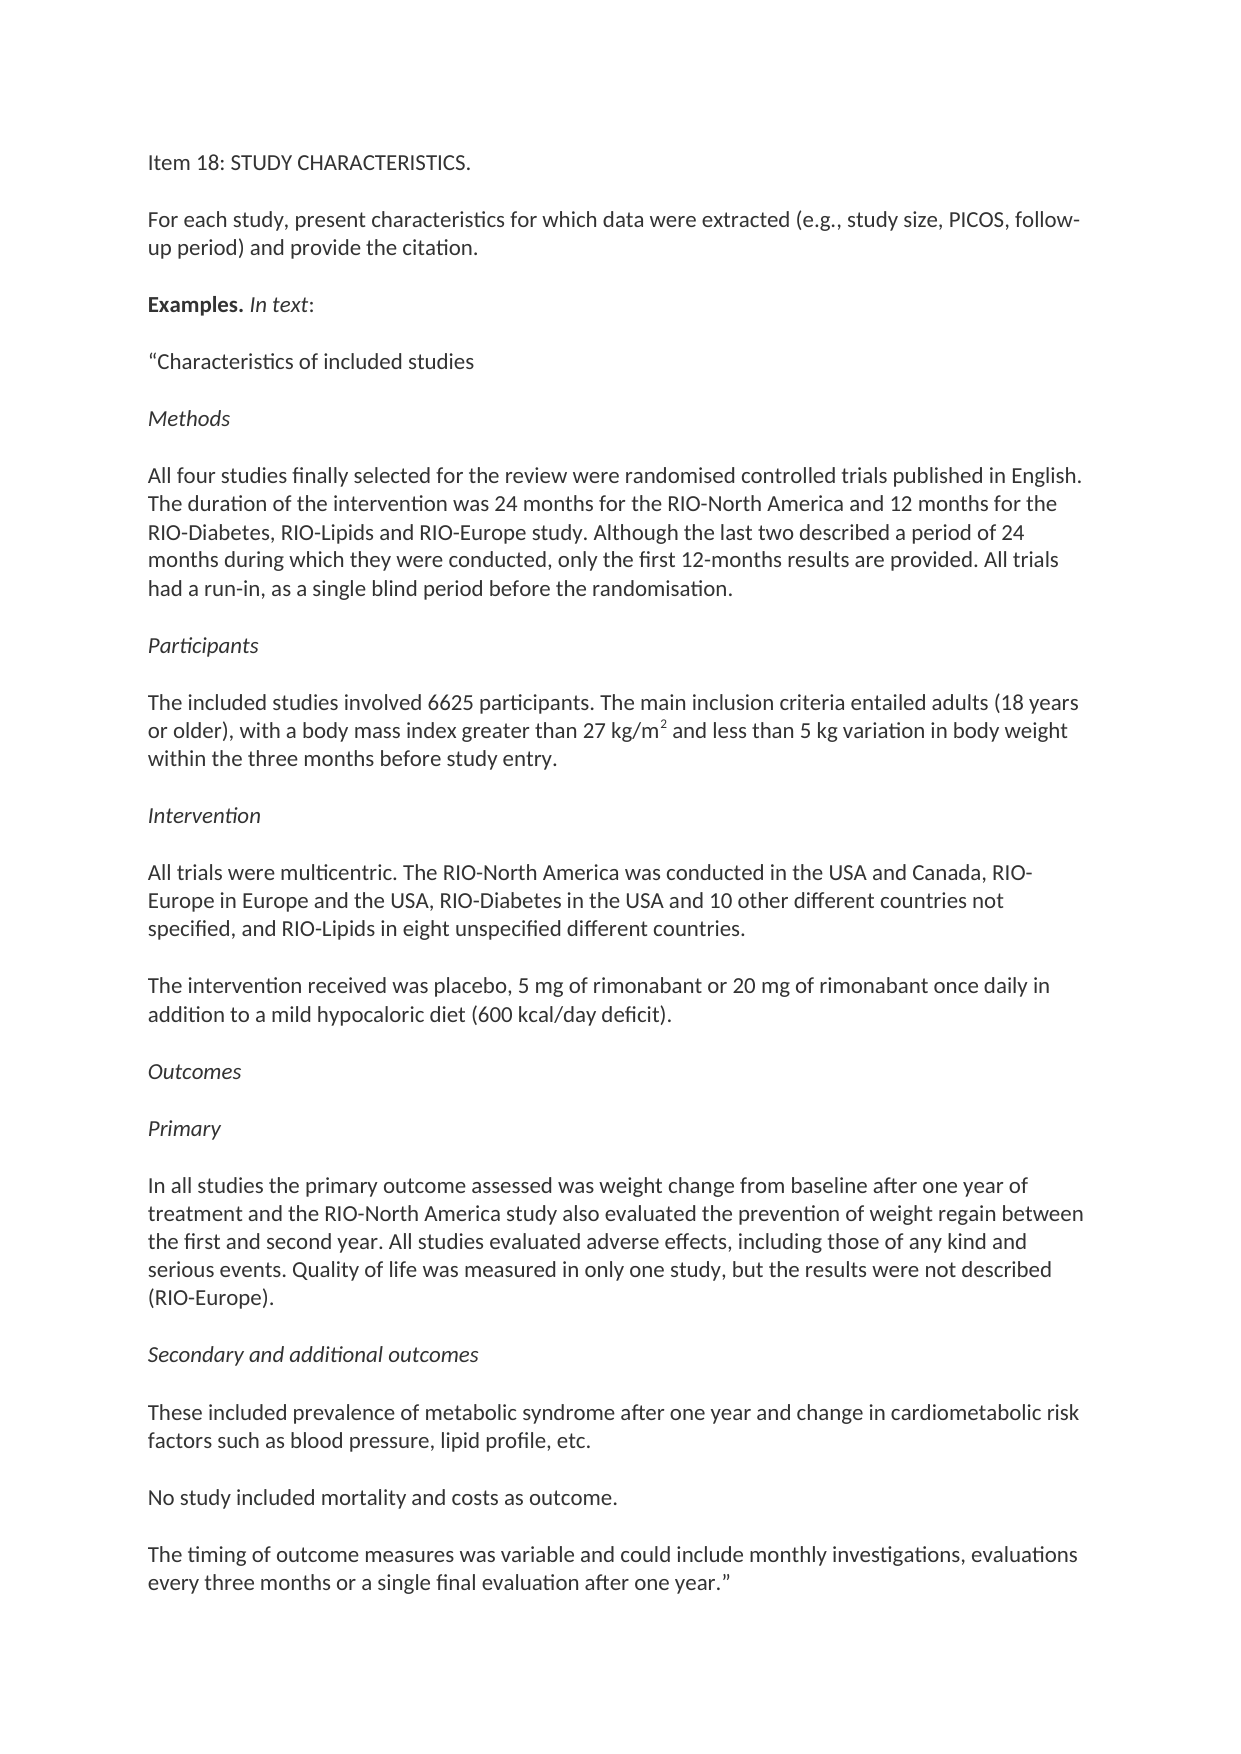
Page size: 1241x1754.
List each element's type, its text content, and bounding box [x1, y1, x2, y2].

text No study included mortality and costs as outcome. [148, 1483, 1093, 1511]
subtitle Item 18: STUDY CHARACTERISTICS. [148, 148, 1093, 176]
text Outcomes [148, 1057, 1093, 1085]
text For each study, present characteristics for which data were extracted (e.g., study size, PICOS, follow-up period) and provide the citation. [148, 205, 1093, 261]
text Primary [148, 1114, 1093, 1142]
text These included prevalence of metabolic syndrome after one year and change in cardiometabolic risk factors such as blood pressure, lipid profile, etc. [148, 1398, 1093, 1454]
text All four studies finally selected for the review were randomised controlled trials published in English. The duration of the intervention was 24 months for the RIO-North America and 12 months for the RIO-Diabetes, RIO-Lipids and RIO-Europe study. Although the last two described a period of 24 months during which they were conducted, only the first 12-months results are provided. All trials had a run-in, as a single blind period before the randomisation. [148, 462, 1093, 602]
text The included studies involved 6625 participants. The main inclusion criteria entailed adults (18 years or older), with a body mass index greater than 27 kg/m2 and less than 5 kg variation in body weight within the three months before study entry. [148, 688, 1093, 772]
text Secondary and additional outcomes [148, 1341, 1093, 1368]
text Methods [148, 404, 1093, 432]
text The timing of outcome measures was variable and could include monthly investigations, evaluations every three months or a single final evaluation after one year.” [148, 1540, 1093, 1596]
text Participants [148, 631, 1093, 659]
text In all studies the primary outcome assessed was weight change from baseline after one year of treatment and the RIO-North America study also evaluated the prevention of weight regain between the first and second year. All studies evaluated adverse effects, including those of any kind and serious events. Quality of life was measured in only one study, but the results were not described (RIO-Europe). [148, 1171, 1093, 1311]
text The intervention received was placebo, 5 mg of rimonabant or 20 mg of rimonabant once daily in addition to a mild hypocaloric diet (600 kcal/day deficit). [148, 972, 1093, 1028]
text Examples. In text: [148, 290, 1093, 318]
text Intervention [148, 801, 1093, 829]
text All trials were multicentric. The RIO-North America was conducted in the USA and Canada, RIO-Europe in Europe and the USA, RIO-Diabetes in the USA and 10 other different countries not specified, and RIO-Lipids in eight unspecified different countries. [148, 858, 1093, 942]
text “Characteristics of included studies [148, 347, 1093, 375]
